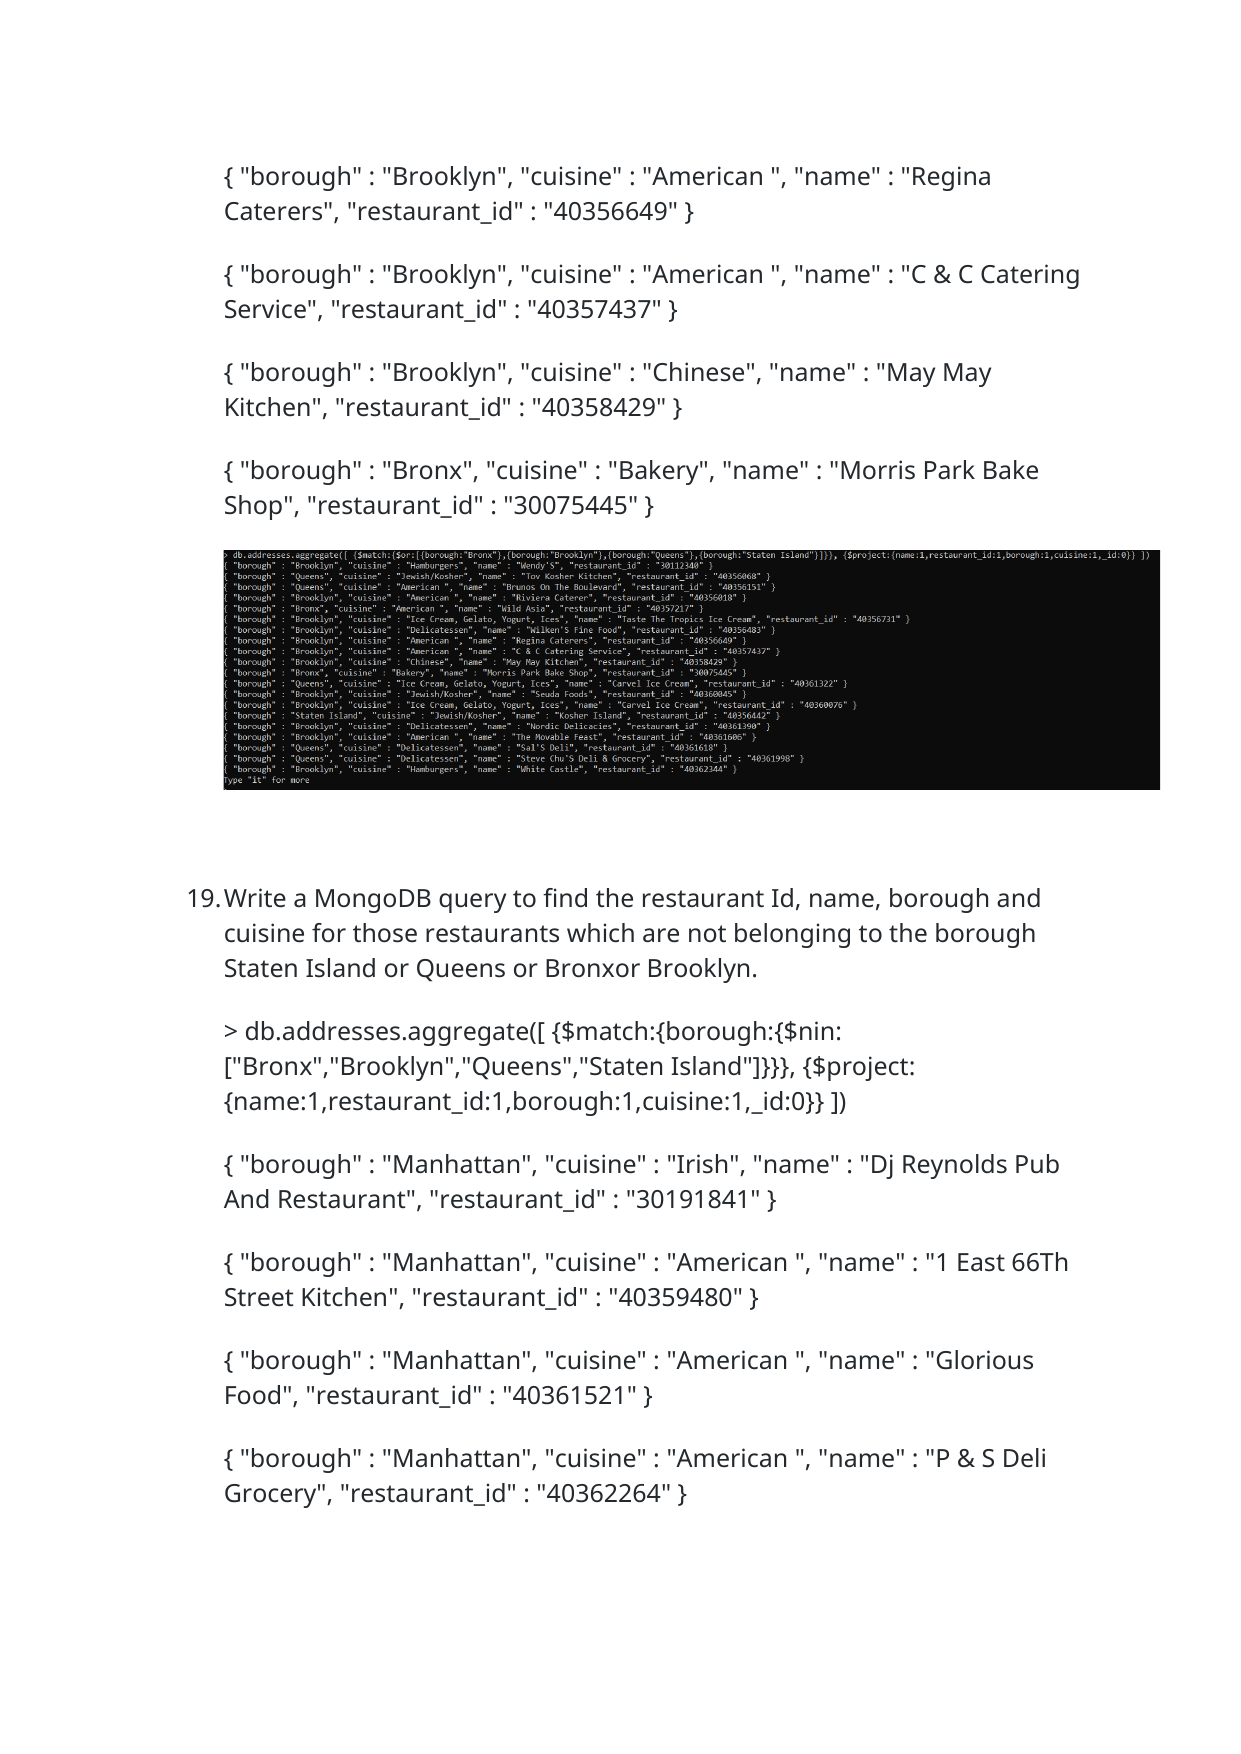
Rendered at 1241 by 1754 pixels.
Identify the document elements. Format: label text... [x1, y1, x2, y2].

text > db.addresses.aggregate([ {$match:{borough:{$nin:["Bronx","Brooklyn","Queens","Staten Island"]}}}, {$project:{name:1,restaurant_id:1,borough:1,cuisine:1,_id:0}} ]) [223, 1014, 1087, 1118]
text { "borough" : "Manhattan", "cuisine" : "Irish", "name" : "Dj Reynolds Pub And Restaurant", "restaurant_id" : "30191841" } [223, 1147, 1087, 1216]
text { "borough" : "Brooklyn", "cuisine" : "American ", "name" : "Regina Caterers", "restaurant_id" : "40356649" } [223, 159, 1087, 228]
text { "borough" : "Manhattan", "cuisine" : "American ", "name" : "Glorious Food", "restaurant_id" : "40361521" } [223, 1343, 1087, 1412]
list Write a MongoDB query to find the restaurant Id, name, borough and cuisine for those restaurants which are not belonging to the borough Staten Island or Queens or Bronxor Brooklyn. [186, 881, 1087, 985]
picture [223, 550, 1161, 790]
text { "borough" : "Brooklyn", "cuisine" : "American ", "name" : "C & C Catering Service", "restaurant_id" : "40357437" } [223, 257, 1087, 326]
text { "borough" : "Bronx", "cuisine" : "Bakery", "name" : "Morris Park Bake Shop", "restaurant_id" : "30075445" } [223, 453, 1087, 522]
text { "borough" : "Manhattan", "cuisine" : "American ", "name" : "P & S Deli Grocery", "restaurant_id" : "40362264" } [223, 1441, 1087, 1510]
text { "borough" : "Manhattan", "cuisine" : "American ", "name" : "1 East 66Th Street Kitchen", "restaurant_id" : "40359480" } [223, 1245, 1087, 1314]
text { "borough" : "Brooklyn", "cuisine" : "Chinese", "name" : "May May Kitchen", "restaurant_id" : "40358429" } [223, 355, 1087, 424]
